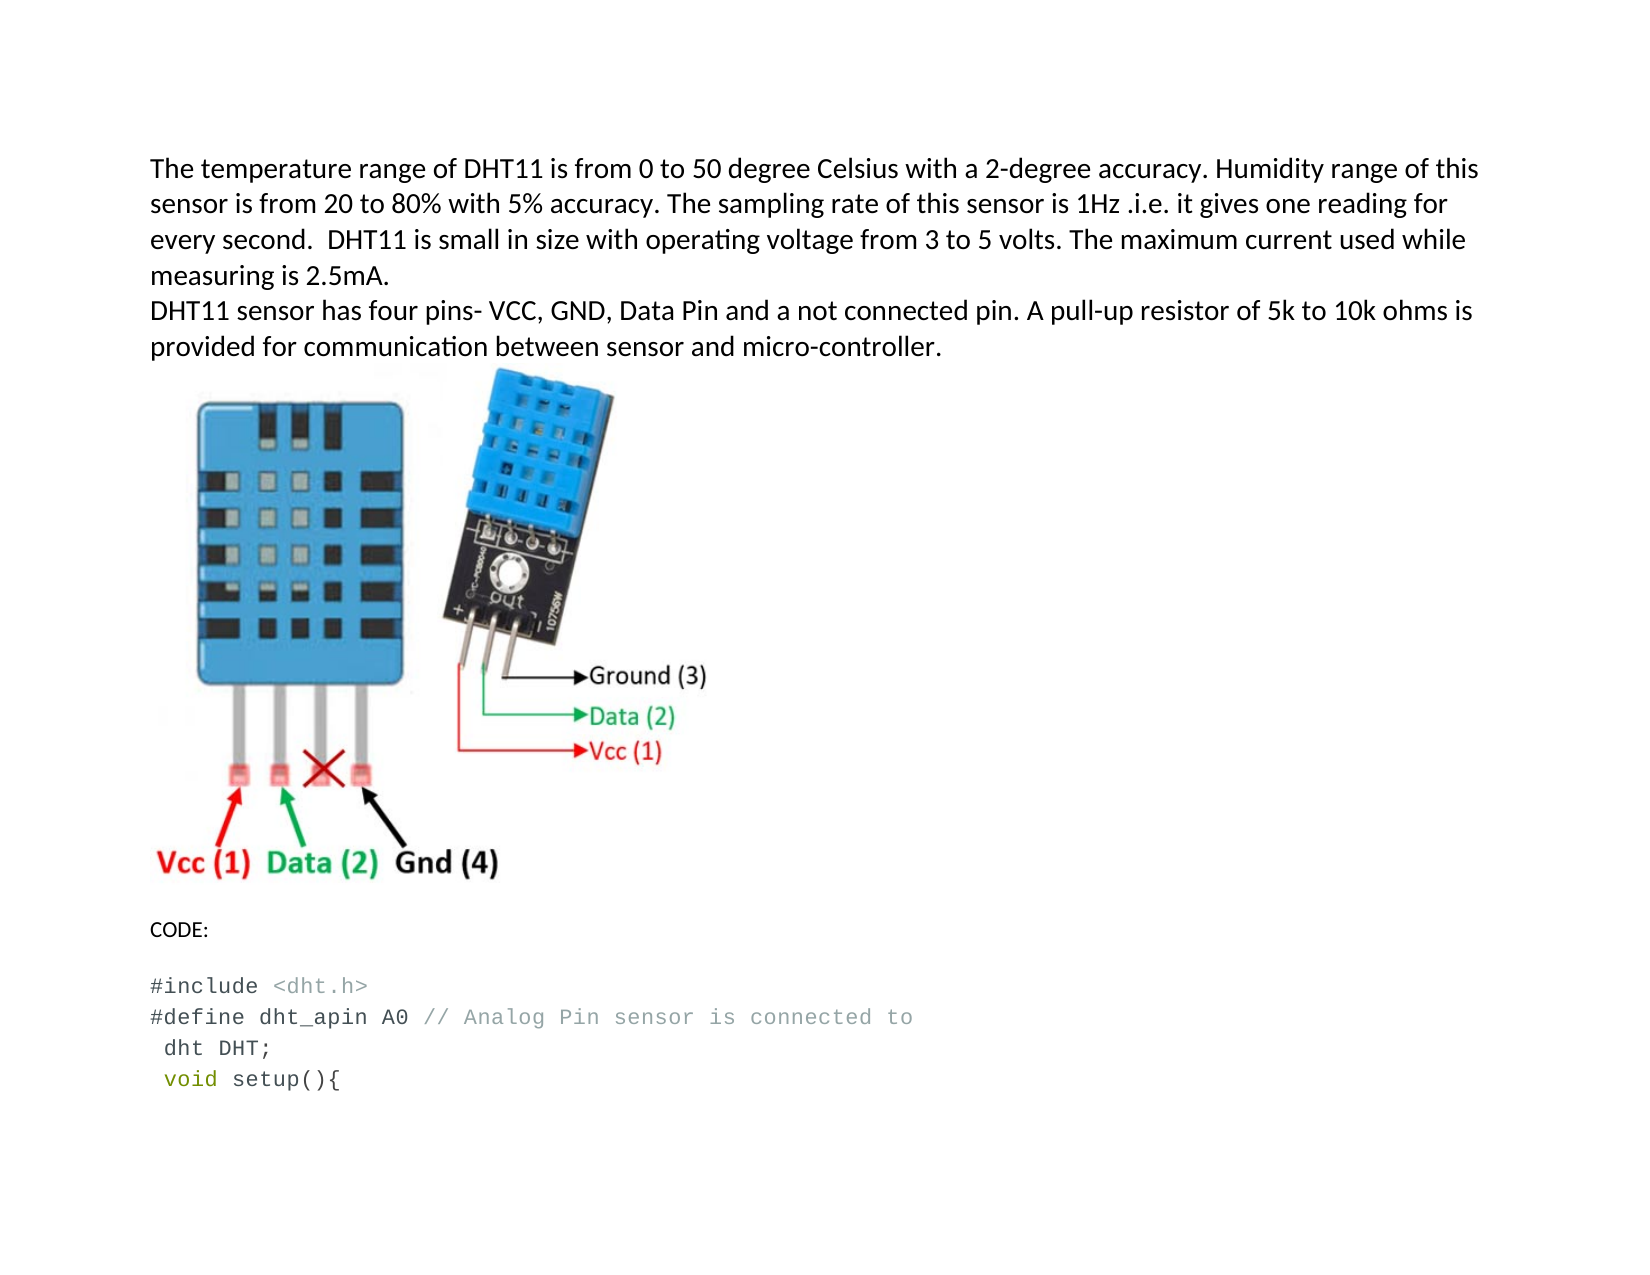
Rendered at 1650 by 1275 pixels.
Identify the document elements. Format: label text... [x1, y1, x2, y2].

text dht DHT; [150, 1031, 1500, 1062]
text CODE: [150, 915, 1500, 943]
text DHT11 sensor has four pins- VCC, GND, Data Pin and a not connected pin. A pull-up resistor of 5k to 10k ohms is provided for communication between sensor and micro-controller. [150, 292, 1500, 364]
text #include <dht.h> [150, 968, 1500, 999]
text void setup(){ [150, 1062, 1500, 1093]
picture [150, 363, 711, 891]
text The temperature range of DHT11 is from 0 to 50 degree Celsius with a 2-degree accuracy. Humidity range of this sensor is from 20 to 80% with 5% accuracy. The sampling rate of this sensor is 1Hz .i.e. it gives one reading for every second. DHT11 is small in size with operating voltage from 3 to 5 volts. The maximum current used while measuring is 2.5mA. [150, 150, 1500, 292]
text #define dht_apin A0 // Analog Pin sensor is connected to [150, 999, 1500, 1031]
